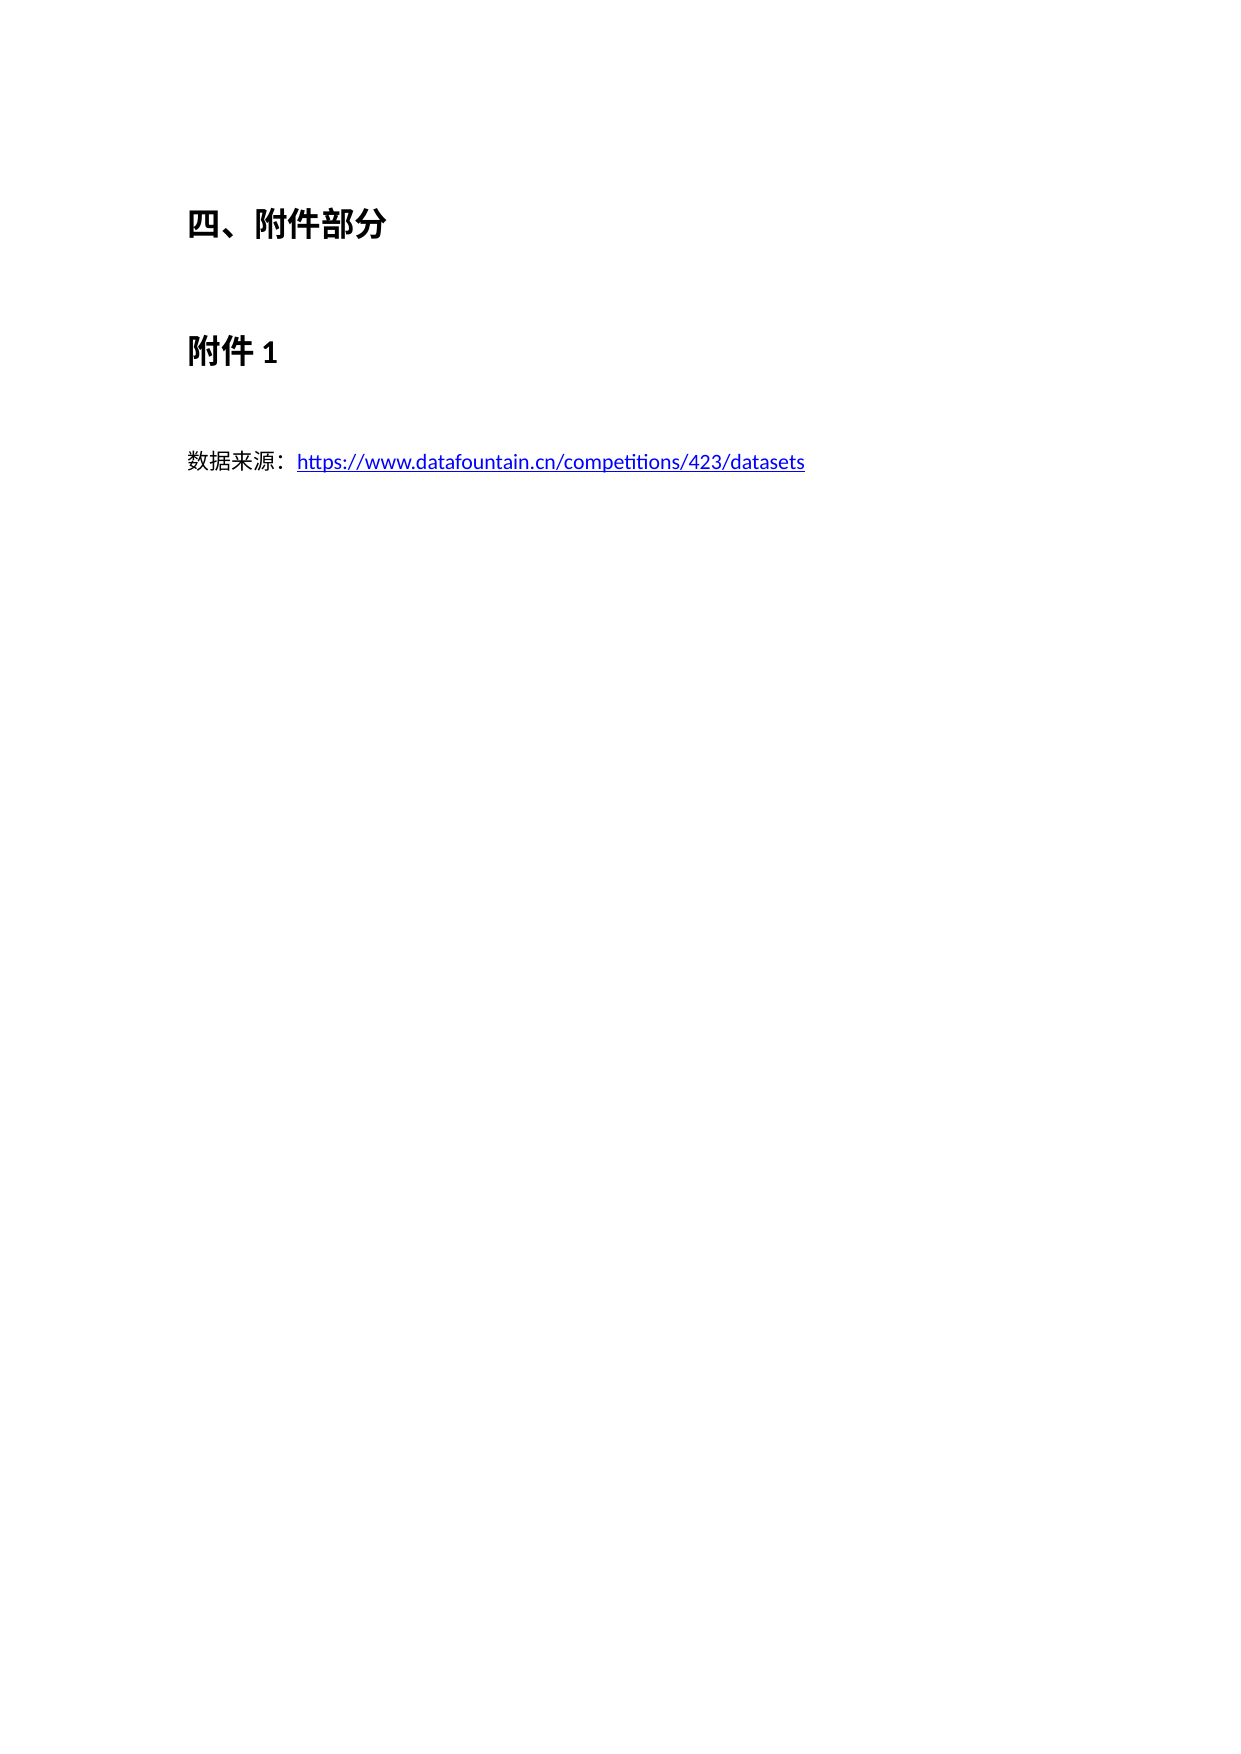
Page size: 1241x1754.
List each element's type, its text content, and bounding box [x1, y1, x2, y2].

text 数据来源：https://www.datafountain.cn/competitions/423/datasets [187, 443, 1053, 476]
subtitle 附件1 [187, 316, 1053, 381]
subtitle 四、附件部分 [187, 189, 1053, 254]
